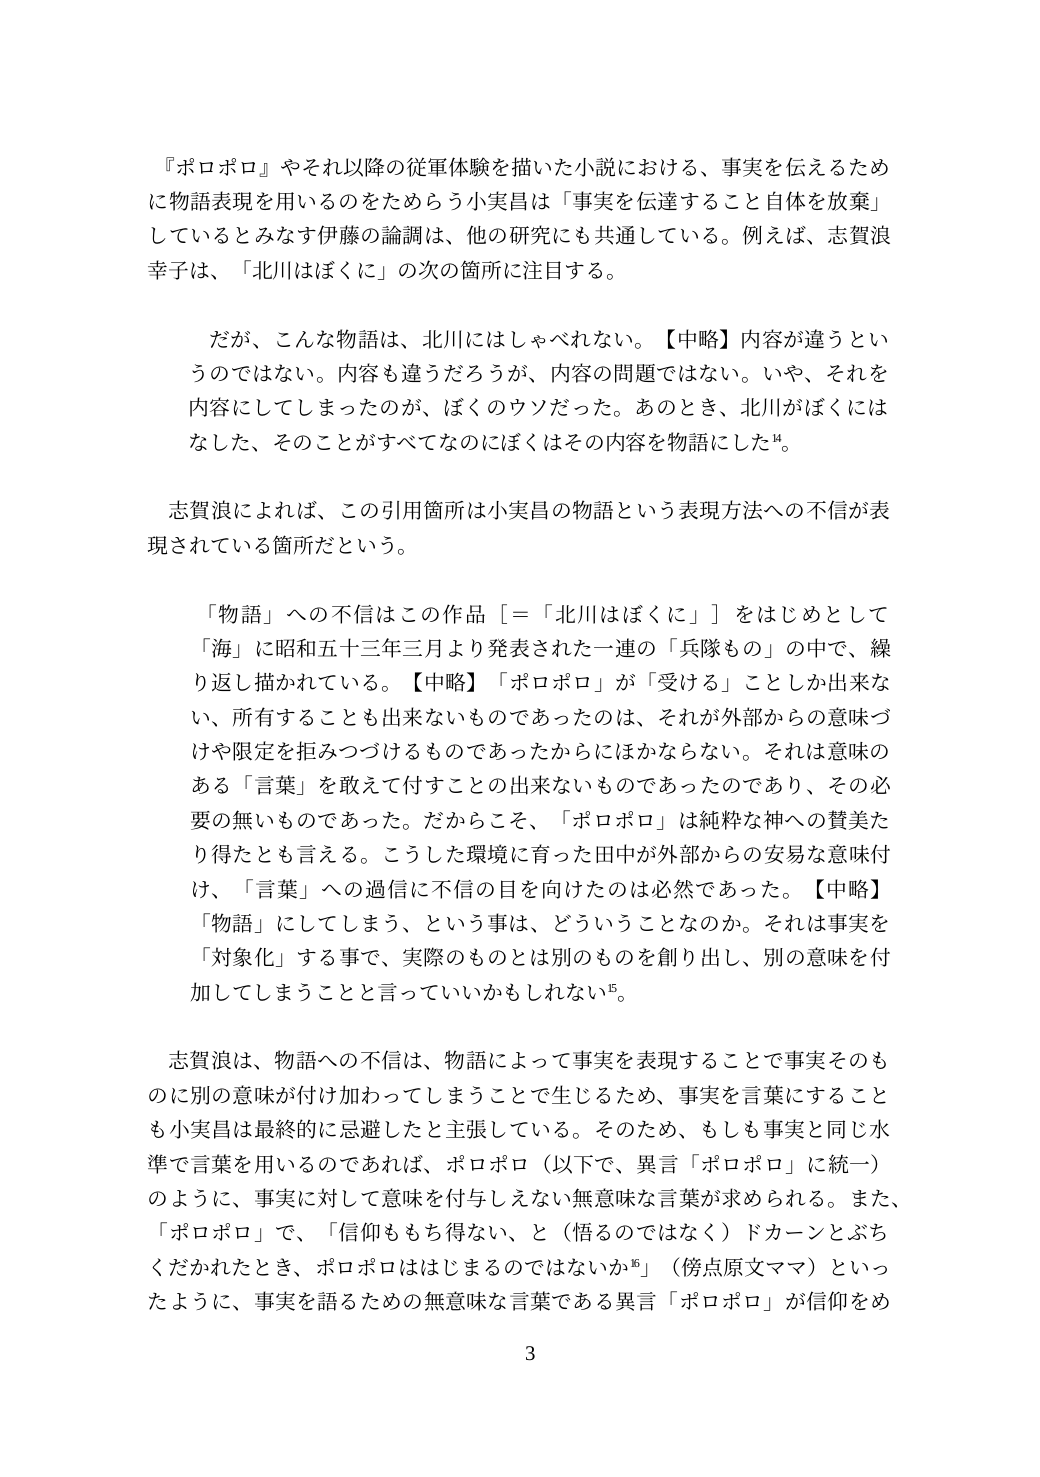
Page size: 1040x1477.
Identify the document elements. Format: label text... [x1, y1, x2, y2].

text 『ポロポロ』やそれ以降の従軍体験を描いた小説における、事実を伝えるために物語表現を用いるのをためらう小実昌は「事実を伝達すること自体を放棄」しているとみなす伊藤の論調は、他の研究にも共通している。例えば、志賀浪幸子は、「北川はぼくに」の次の箇所に注目する。 [148, 148, 892, 285]
text 「物語」への不信はこの作品［＝「北川はぼくに」］をはじめとして「海」に昭和五十三年三月より発表された一連の「兵隊もの」の中で、繰り返し描かれている。【中略】「ポロポロ」が「受ける」ことしか出来ない、所有することも出来ないものであったのは、それが外部からの意味づけや限定を拒みつづけるものであったからにほかならない。それは意味のある「言葉」を敢えて付すことの出来ないものであったのであり、その必要の無いものであった。だからこそ、「ポロポロ」は純粋な神への賛美たり得たとも言える。こうした環境に育った田中が外部からの安易な意味付け、「言葉」への過信に不信の目を向けたのは必然であった。【中略】「物語」にしてしまう、という事は、どういうことなのか。それは事実を「対象化」する事で、実際のものとは別のものを創り出し、別の意味を付加してしまうことと言っていいかもしれない。 [190, 594, 892, 1007]
text 志賀浪によれば、この引用箇所は小実昌の物語という表現方法への不信が表現されている箇所だという。 [148, 491, 892, 560]
text だが、こんな物語は、北川にはしゃべれない。【中略】内容が違うというのではない。内容も違うだろうが、内容の問題ではない。いや、それを内容にしてしまったのが、ぼくのウソだった。あのとき、北川がぼくにはなした、そのことがすべてなのにぼくはその内容を物語にした。 [188, 319, 892, 457]
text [148, 1041, 892, 1316]
